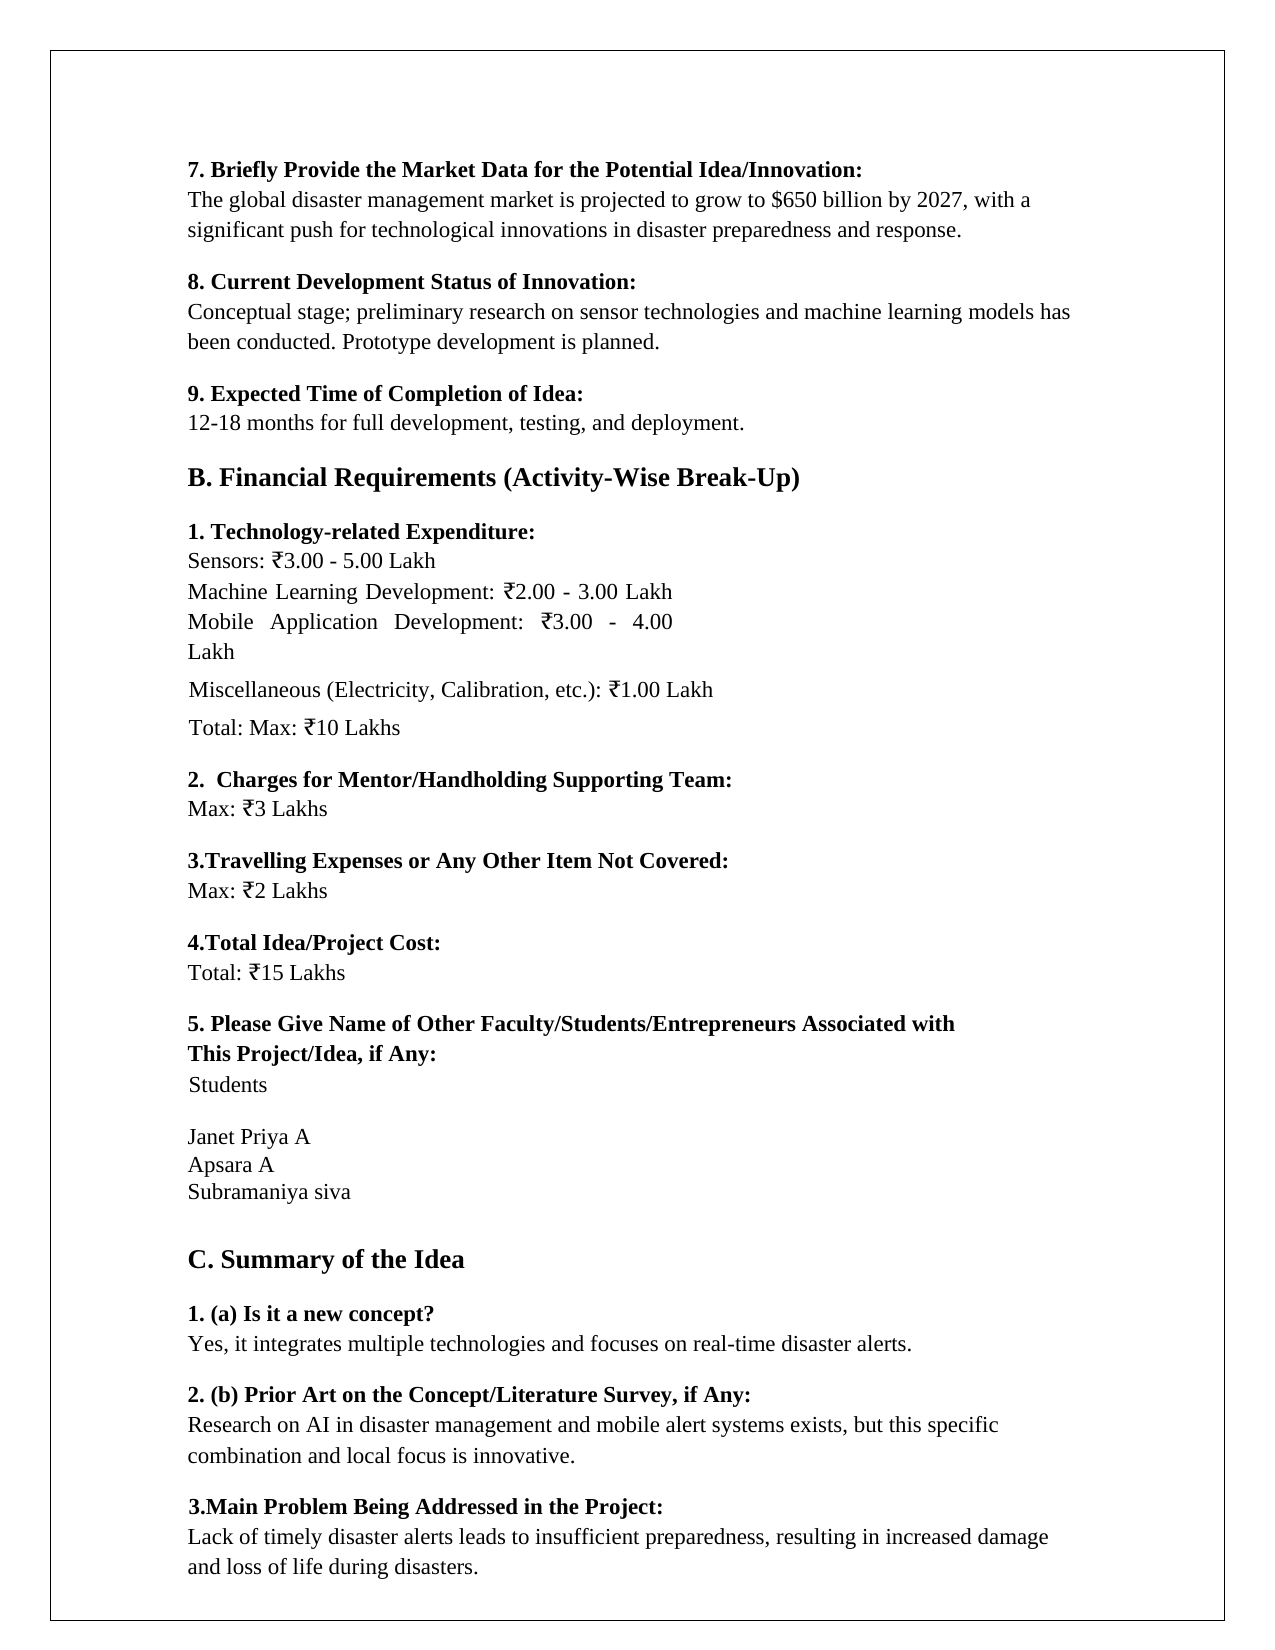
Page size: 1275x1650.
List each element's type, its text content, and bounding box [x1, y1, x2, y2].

subtitle 3.Main Problem Being Addressed in the Project: [177, 1493, 1096, 1519]
text Conceptual stage; preliminary research on sensor technologies and machine learning models has been conducted. Prototype development is planned. [187, 298, 1096, 354]
subtitle 4.Total Idea/Project Cost: [187, 929, 1096, 955]
subtitle 2. (b) Prior Art on the Concept/Literature Survey, if Any: [187, 1381, 1096, 1408]
text 12-18 months for full development, testing, and deployment. [187, 409, 1096, 436]
text Machine Learning Development: ₹2.00 - 3.00 Lakh Mobile Application Development: ₹3.00 - 4.00 Lakh [187, 578, 673, 665]
text Total: Max: ₹10 Lakhs [177, 714, 762, 741]
subtitle 3.Travelling Expenses or Any Other Item Not Covered: [187, 847, 1096, 874]
subtitle 1. (a) Is it a new concept? [187, 1300, 1096, 1326]
subtitle Technology-related Expenditure: [187, 518, 1096, 544]
subtitle Current Development Status of Innovation: [187, 268, 1096, 294]
text Max: ₹3 Lakhs [187, 796, 1096, 822]
text Sensors: ₹3.00 - 5.00 Lakh [187, 547, 1096, 574]
text Research on AI in disaster management and mobile alert systems exists, but this specific combination and local focus is innovative. [187, 1411, 1039, 1468]
subtitle 2. Charges for Mentor/Handholding Supporting Team: [187, 766, 1096, 792]
text Max: ₹2 Lakhs [187, 877, 1096, 903]
text Yes, it integrates multiple technologies and focuses on real-time disaster alerts. [187, 1330, 1096, 1356]
subtitle 5. Please Give Name of Other Faculty/Students/Entrepreneurs Associated with This Project/Idea, if Any: [187, 1010, 1005, 1067]
text Miscellaneous (Electricity, Calibration, etc.): ₹1.00 Lakh [177, 676, 762, 703]
text Subramaniya siva [187, 1178, 1096, 1204]
subtitle Briefly Provide the Market Data for the Potential Idea/Innovation: [187, 157, 1096, 183]
text Students [177, 1071, 1096, 1097]
text Apsara A [187, 1151, 1096, 1177]
text Total: ₹15 Lakhs [187, 959, 1096, 985]
subtitle Summary of the Idea [187, 1243, 1096, 1274]
subtitle Expected Time of Completion of Idea: [187, 380, 1096, 406]
text The global disaster management market is projected to grow to $650 billion by 2027, with a significant push for technological innovations in disaster preparedness and response. [187, 186, 1039, 243]
text Janet Priya A [187, 1123, 1096, 1150]
text Lack of timely disaster alerts leads to insufficient preparedness, resulting in increased damage and loss of life during disasters. [187, 1523, 1078, 1579]
subtitle Financial Requirements (Activity-Wise Break-Up) [187, 461, 1096, 492]
